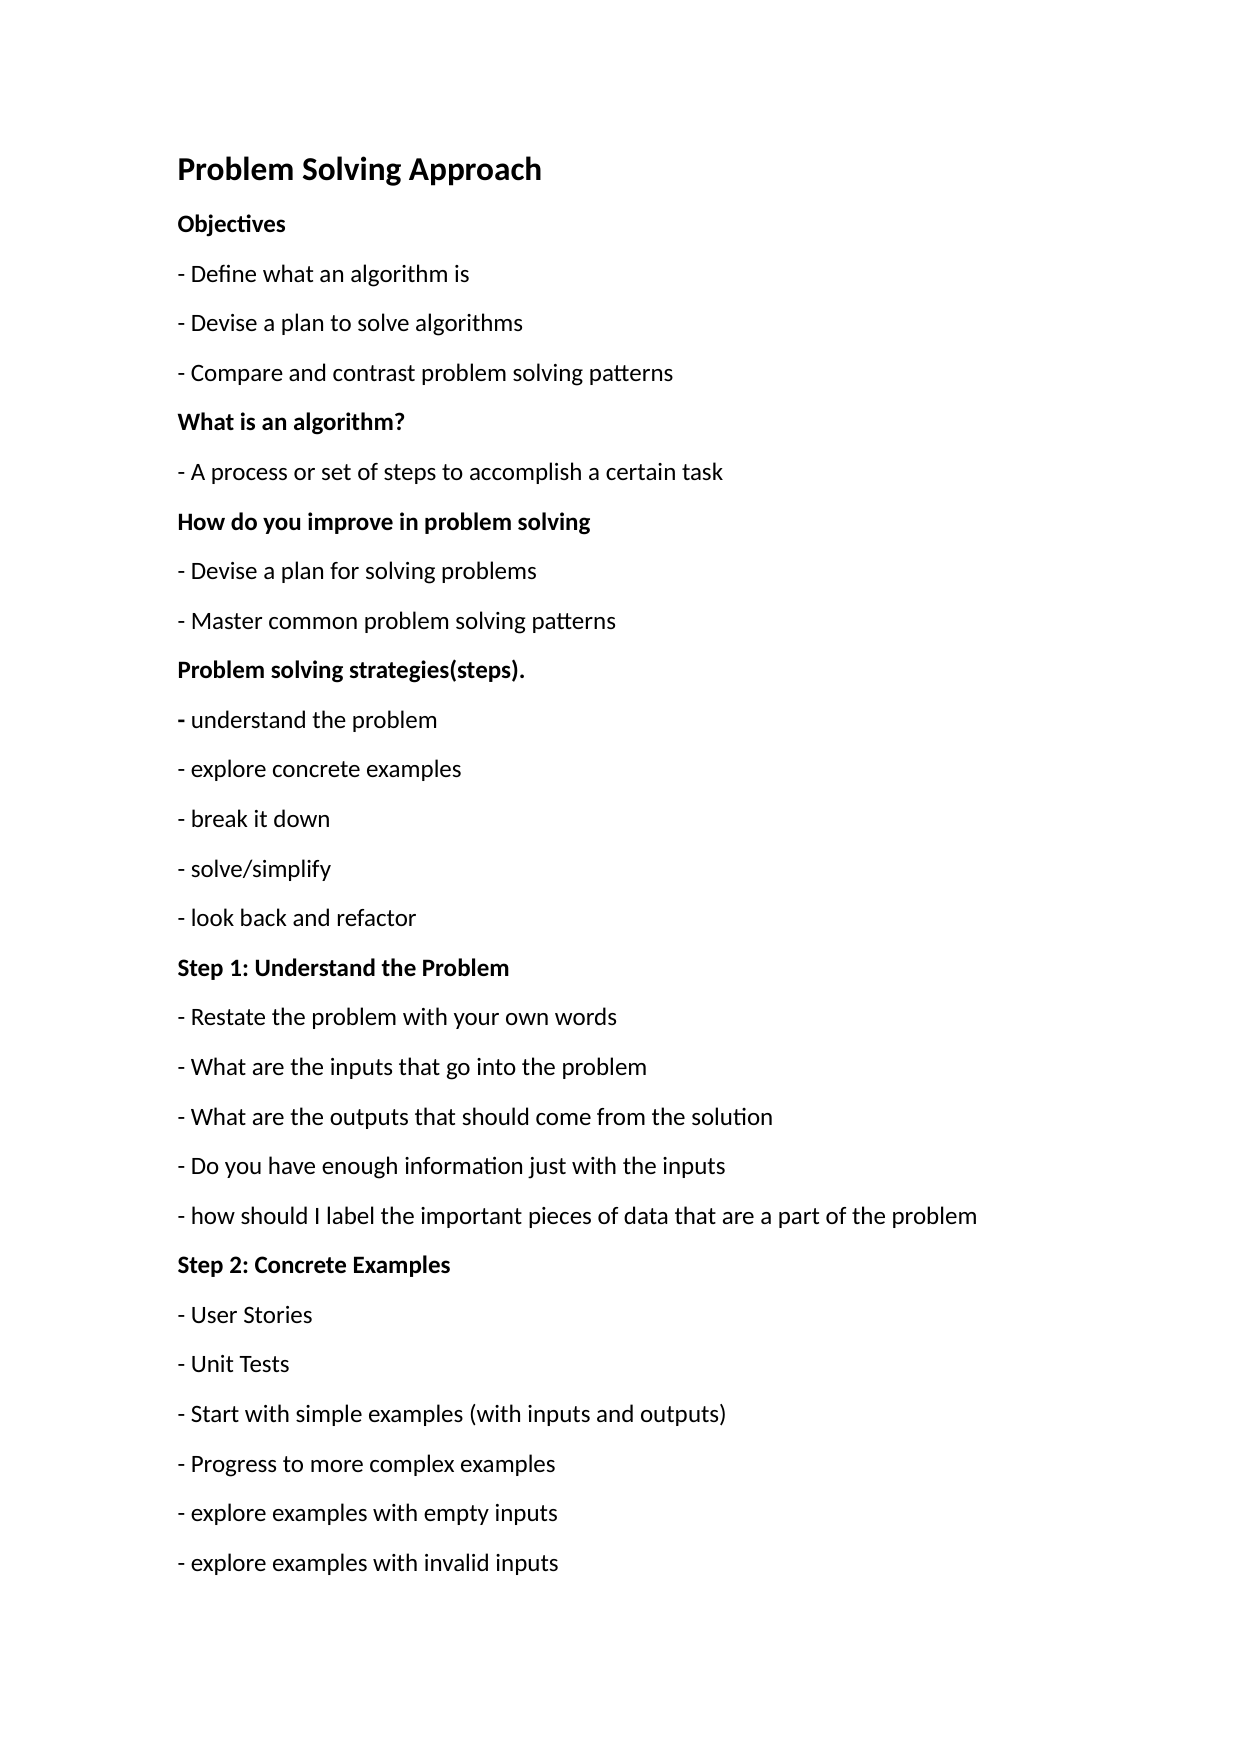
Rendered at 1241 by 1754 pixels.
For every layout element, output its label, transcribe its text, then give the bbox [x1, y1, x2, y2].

text Step 1: Understand the Problem [177, 952, 1063, 982]
text - Define what an algorithm is [177, 258, 1063, 288]
text - how should I label the important pieces of data that are a part of the problem [177, 1200, 1063, 1230]
text - What are the inputs that go into the problem [177, 1051, 1063, 1082]
text Problem Solving Approach [177, 148, 1063, 188]
text - Master common problem solving patterns [177, 605, 1063, 635]
text - A process or set of steps to accomplish a certain task [177, 456, 1063, 487]
text - Compare and contrast problem solving patterns [177, 357, 1063, 387]
text - Devise a plan to solve algorithms [177, 307, 1063, 338]
text How do you improve in problem solving [177, 506, 1063, 536]
text - What are the outputs that should come from the solution [177, 1101, 1063, 1131]
text - Progress to more complex examples [177, 1448, 1063, 1478]
text - understand the problem [177, 704, 1063, 734]
text - User Stories [177, 1299, 1063, 1329]
text Step 2: Concrete Examples [177, 1249, 1063, 1280]
text - Start with simple examples (with inputs and outputs) [177, 1398, 1063, 1429]
text Problem solving strategies(steps). [177, 654, 1063, 685]
text - break it down [177, 803, 1063, 834]
text - explore concrete examples [177, 754, 1063, 784]
text Objectives [177, 208, 1063, 239]
text - Devise a plan for solving problems [177, 555, 1063, 586]
text - Unit Tests [177, 1349, 1063, 1379]
text - explore examples with empty inputs [177, 1497, 1063, 1528]
text - solve/simplify [177, 853, 1063, 883]
text - Restate the problem with your own words [177, 1002, 1063, 1032]
text - Do you have enough information just with the inputs [177, 1150, 1063, 1181]
text - look back and refactor [177, 902, 1063, 933]
text What is an algorithm? [177, 407, 1063, 437]
text - explore examples with invalid inputs [177, 1547, 1063, 1577]
